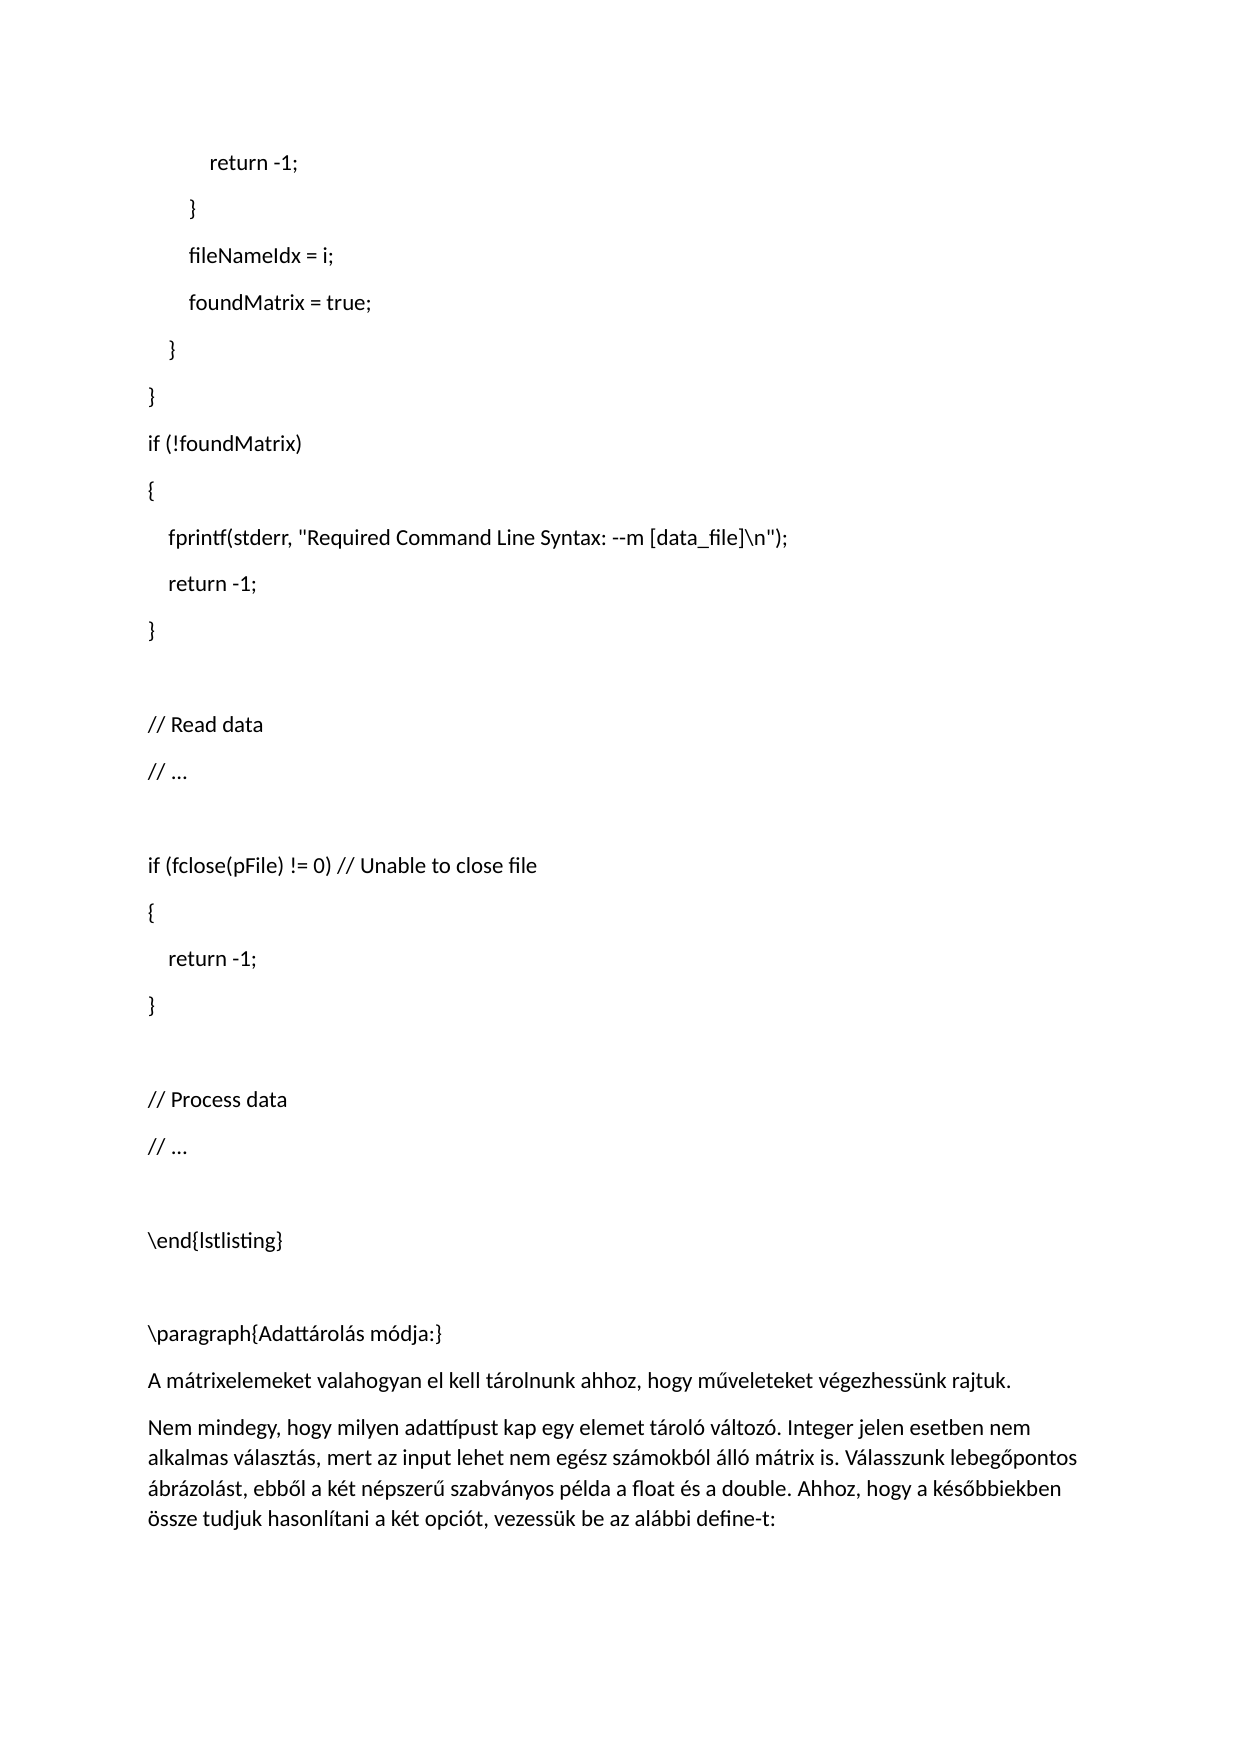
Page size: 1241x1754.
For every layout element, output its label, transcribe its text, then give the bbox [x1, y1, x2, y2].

text foundMatrix = true; [148, 288, 1093, 316]
text return -1; [148, 944, 1093, 972]
text } [148, 335, 1093, 363]
text // ... [148, 757, 1093, 785]
text fprintf(stderr, "Required Command Line Syntax: --m [data_file]\n"); [148, 523, 1093, 551]
text } [148, 616, 1093, 644]
text { [148, 476, 1093, 504]
text Nem mindegy, hogy milyen adattípust kap egy elemet tároló változó. Integer jelen esetben nem alkalmas választás, mert az input lehet nem egész számokból álló mátrix is. Válasszunk lebegőpontos ábrázolást, ebből a két népszerű szabványos példa a float és a double. Ahhoz, hogy a későbbiekben össze tudjuk hasonlítani a két opciót, vezessük be az alábbi define-t: [148, 1413, 1093, 1532]
text { [148, 898, 1093, 926]
text \end{lstlisting} [148, 1226, 1093, 1254]
text } [148, 194, 1093, 222]
text // Read data [148, 710, 1093, 738]
text A mátrixelemeket valahogyan el kell tárolnunk ahhoz, hogy műveleteket végezhessünk rajtuk. [148, 1366, 1093, 1394]
text if (!foundMatrix) [148, 429, 1093, 457]
text if (fclose(pFile) != 0) // Unable to close file [148, 851, 1093, 879]
text \paragraph{Adattárolás módja:} [148, 1319, 1093, 1347]
text // Process data [148, 1085, 1093, 1113]
text return -1; [148, 148, 1093, 176]
text // ... [148, 1132, 1093, 1160]
text fileNameIdx = i; [148, 241, 1093, 269]
text } [148, 382, 1093, 410]
text return -1; [148, 569, 1093, 597]
text } [148, 991, 1093, 1019]
